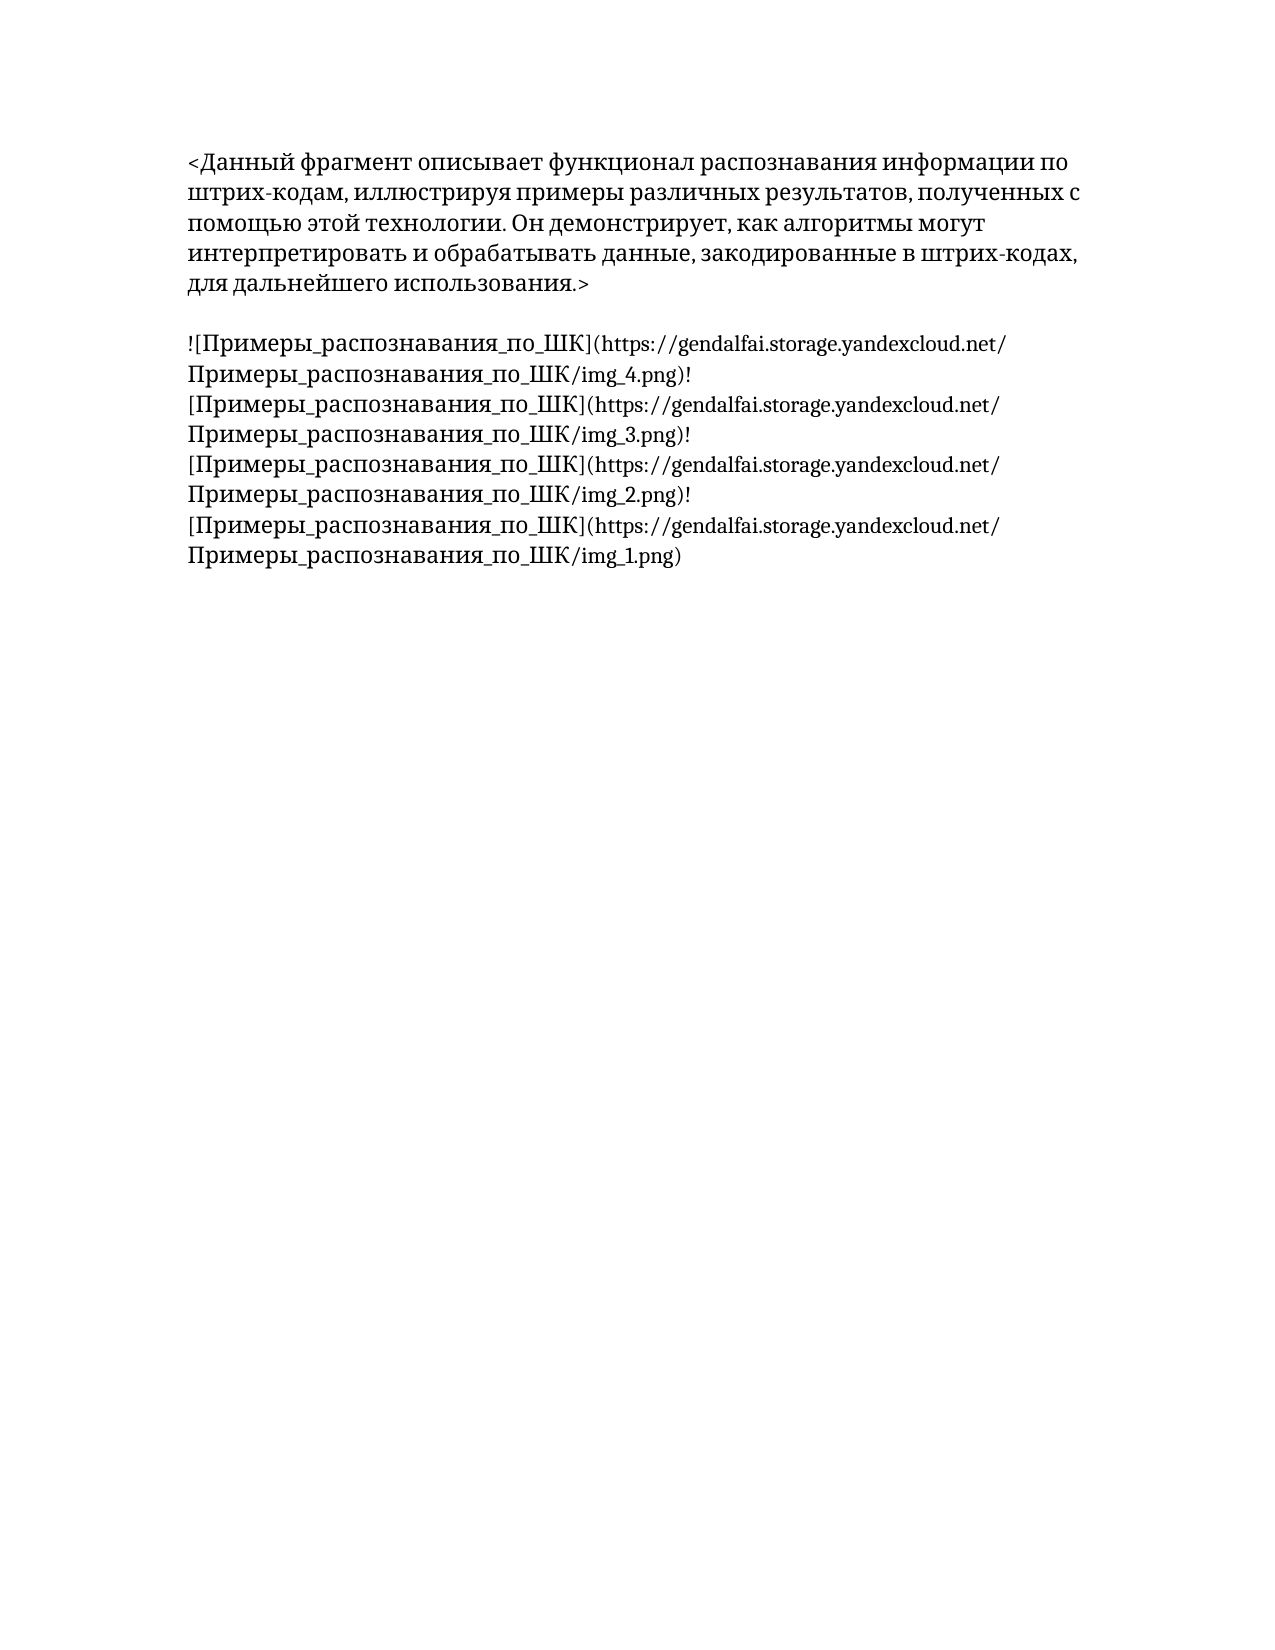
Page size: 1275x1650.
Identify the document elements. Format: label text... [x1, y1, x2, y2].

text <Данный фрагмент описывает функционал распознавания информации по штрих-кодам, иллюстрируя примеры различных результатов, полученных с помощью этой технологии. Он демонстрирует, как алгоритмы могут интерпретировать и обрабатывать данные, закодированные в штрих-кодах, для дальнейшего использования.> ![Примеры_распознавания_по_ШК](https://gendalfai.storage.yandexcloud.net/Примеры_распознавания_по_ШК/img_4.png)![Примеры_распознавания_по_ШК](https://gendalfai.storage.yandexcloud.net/Примеры_распознавания_по_ШК/img_3.png)![Примеры_распознавания_по_ШК](https://gendalfai.storage.yandexcloud.net/Примеры_распознавания_по_ШК/img_2.png)![Примеры_распознавания_по_ШК](https://gendalfai.storage.yandexcloud.net/Примеры_распознавания_по_ШК/img_1.png) [187, 150, 1087, 569]
